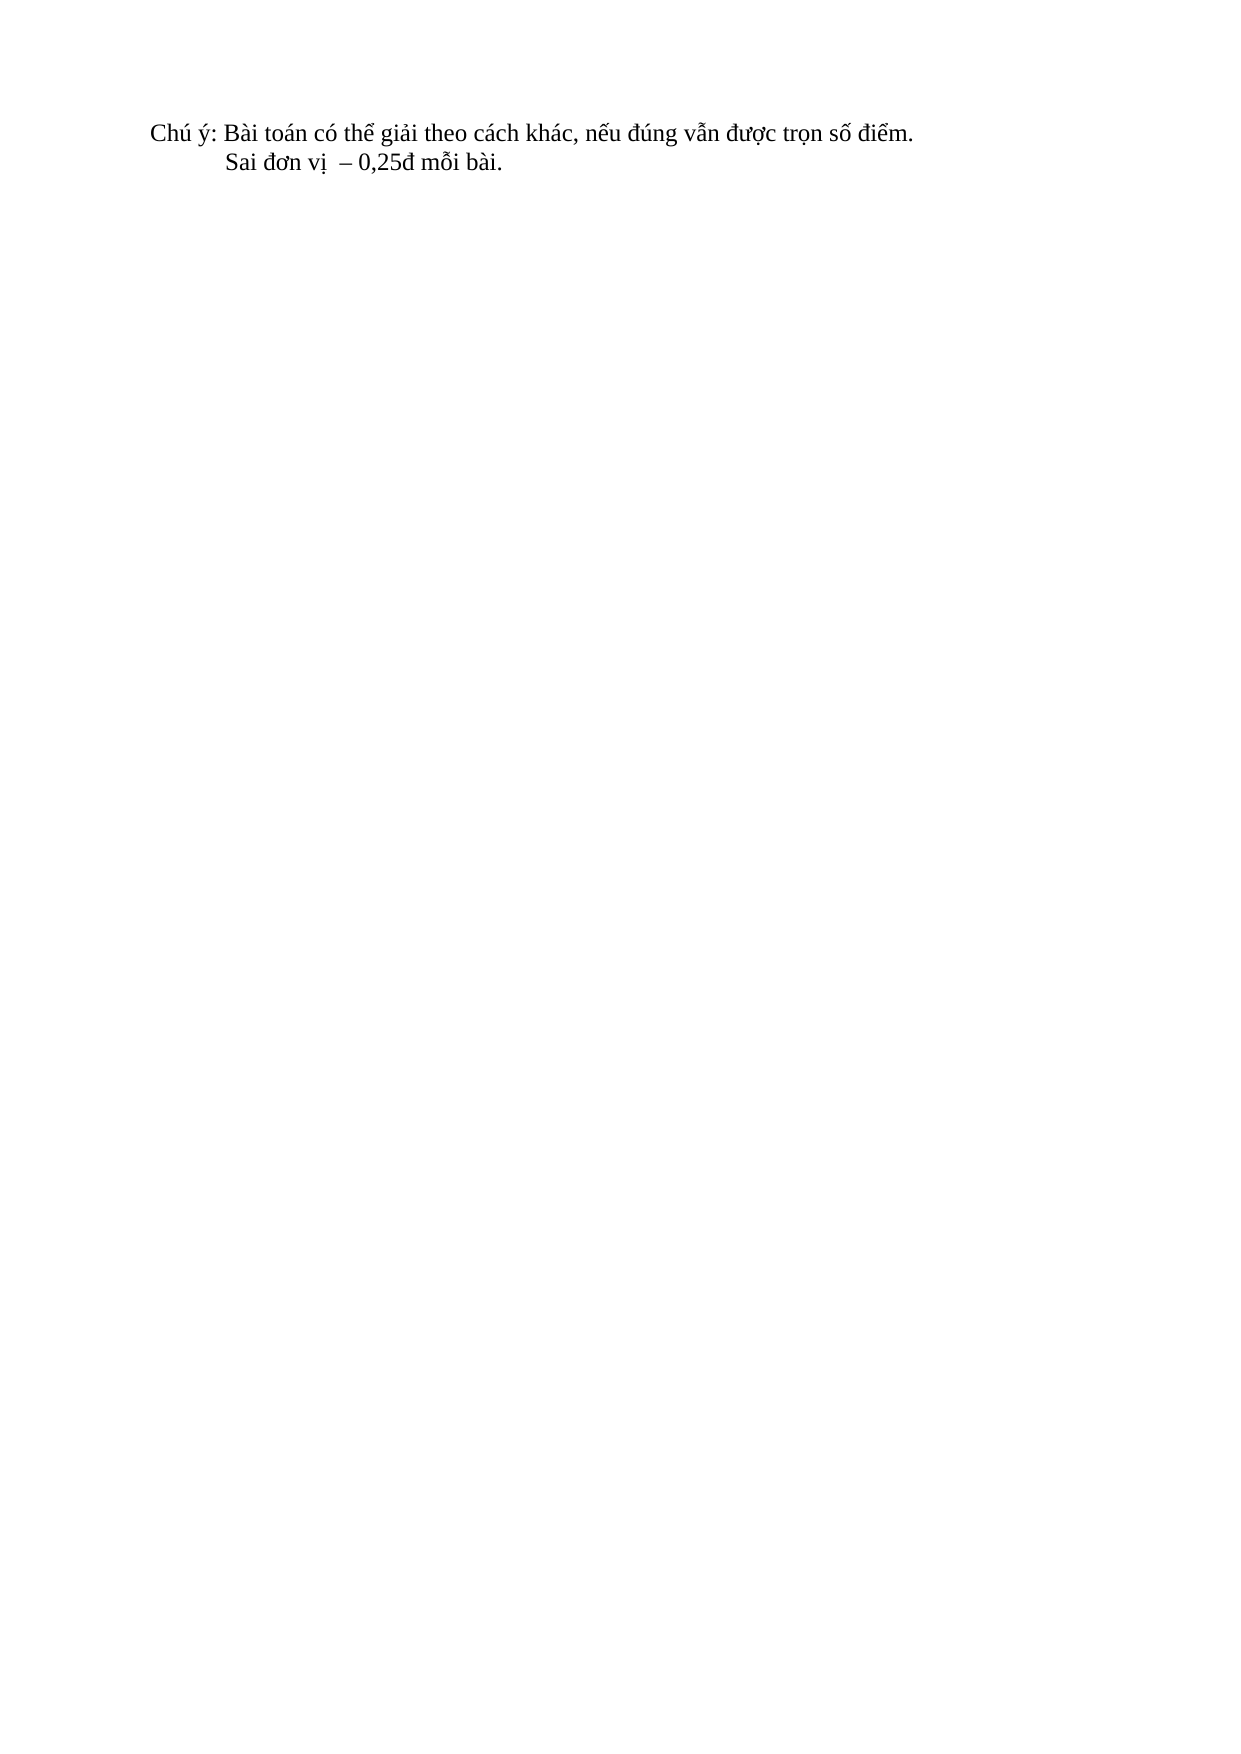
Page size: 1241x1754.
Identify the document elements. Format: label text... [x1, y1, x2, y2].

text Sai đơn vị – 0,25đ mỗi bài. [150, 147, 1090, 176]
text Chú ý: Bài toán có thể giải theo cách khác, nếu đúng vẫn được trọn số điểm. [150, 118, 1090, 147]
